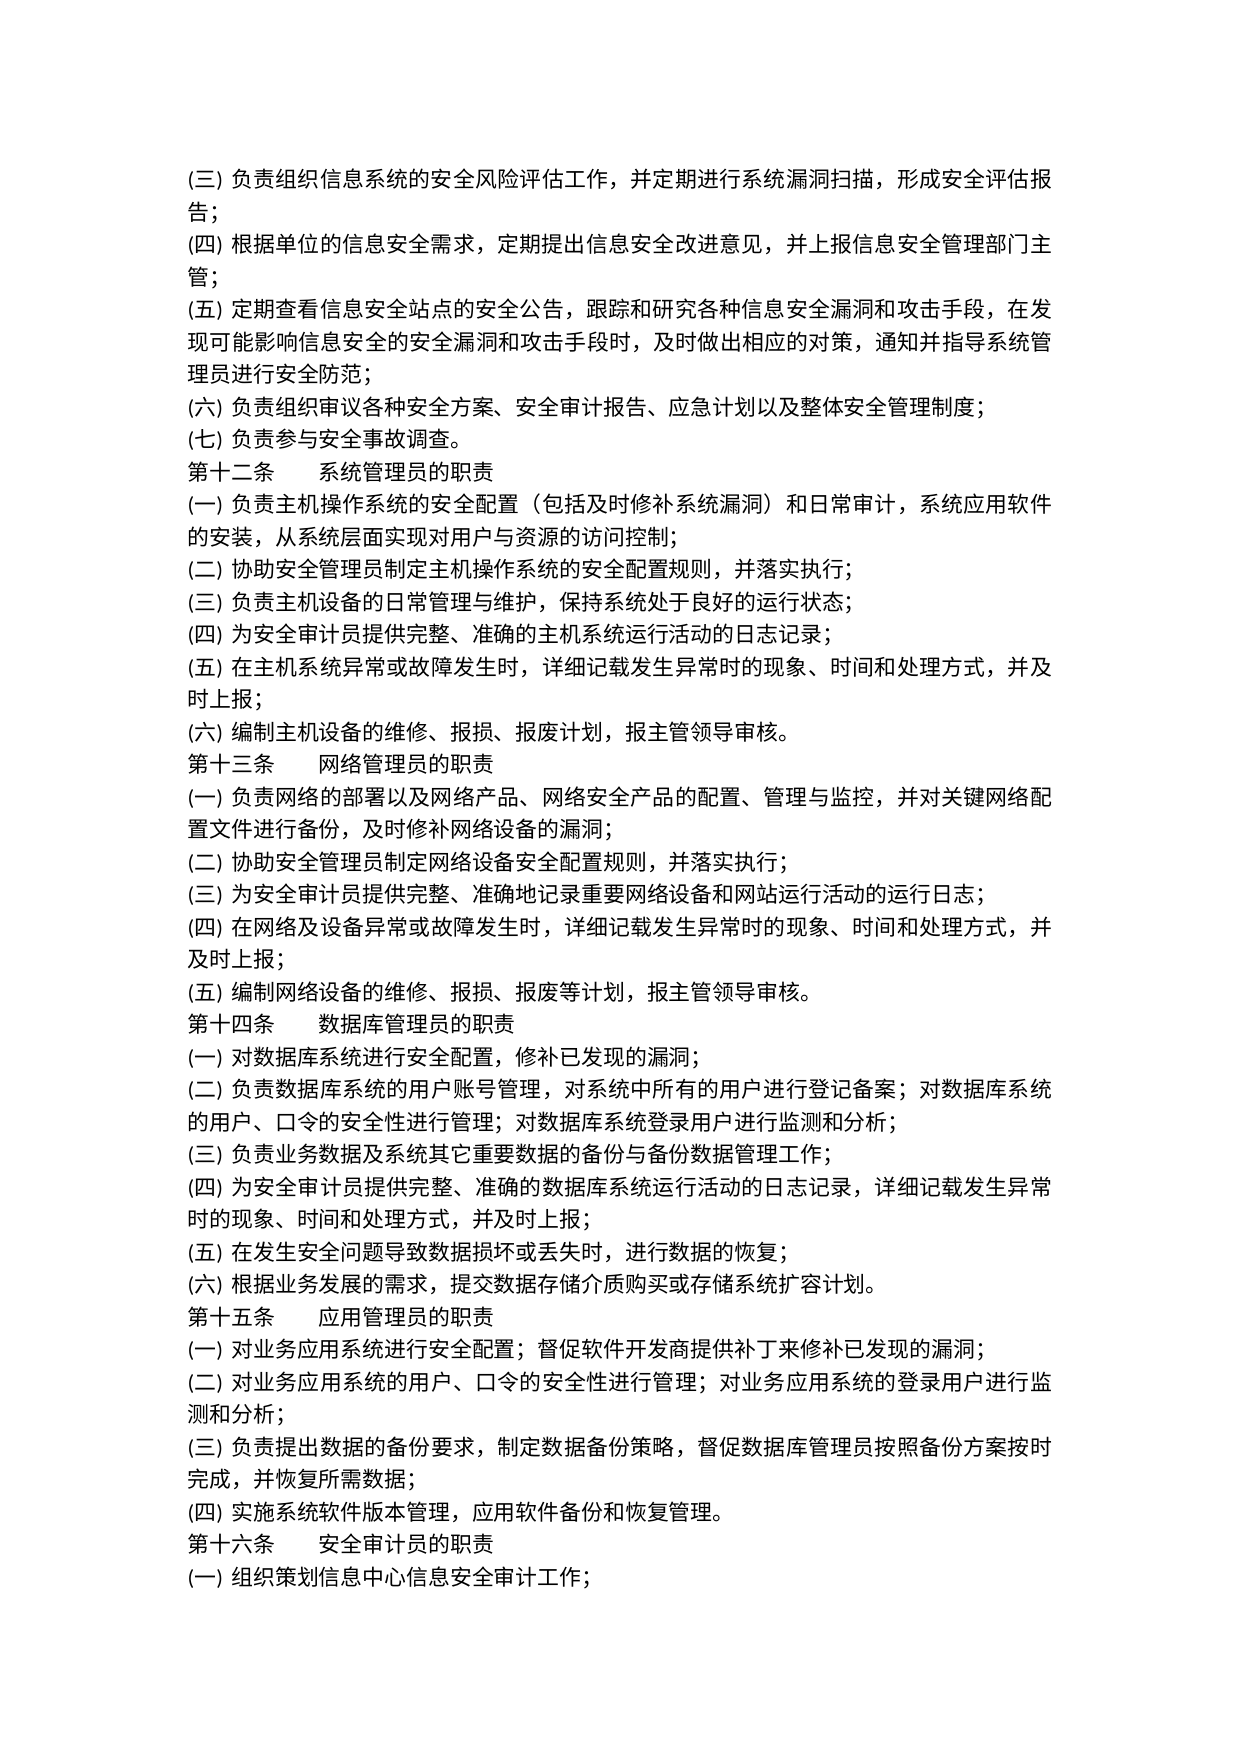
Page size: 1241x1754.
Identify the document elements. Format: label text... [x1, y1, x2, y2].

text (二) 协助安全管理员制定网络设备安全配置规则，并落实执行； [187, 844, 1053, 877]
text (五) 定期查看信息安全站点的安全公告，跟踪和研究各种信息安全漏洞和攻击手段，在发现可能影响信息安全的安全漏洞和攻击手段时，及时做出相应的对策，通知并指导系统管理员进行安全防范； [187, 292, 1053, 389]
text (五) 在主机系统异常或故障发生时，详细记载发生异常时的现象、时间和处理方式，并及时上报； [187, 649, 1053, 714]
text (一) 组织策划信息中心信息安全审计工作； [187, 1559, 1053, 1592]
text (一) 负责主机操作系统的安全配置（包括及时修补系统漏洞）和日常审计，系统应用软件的安装，从系统层面实现对用户与资源的访问控制； [187, 487, 1053, 552]
text (三) 负责主机设备的日常管理与维护，保持系统处于良好的运行状态； [187, 584, 1053, 617]
text (二) 对业务应用系统的用户、口令的安全性进行管理；对业务应用系统的登录用户进行监测和分析； [187, 1364, 1053, 1429]
text 第十五条 应用管理员的职责 [187, 1299, 1053, 1332]
text (三) 负责提出数据的备份要求，制定数据备份策略，督促数据库管理员按照备份方案按时完成，并恢复所需数据； [187, 1429, 1053, 1494]
text (三) 负责业务数据及系统其它重要数据的备份与备份数据管理工作； [187, 1137, 1053, 1169]
text (三) 负责组织信息系统的安全风险评估工作，并定期进行系统漏洞扫描，形成安全评估报告； [187, 162, 1053, 227]
text (六) 根据业务发展的需求，提交数据存储介质购买或存储系统扩容计划。 [187, 1267, 1053, 1299]
text (三) 为安全审计员提供完整、准确地记录重要网络设备和网站运行活动的运行日志； [187, 877, 1053, 909]
text (六) 负责组织审议各种安全方案、安全审计报告、应急计划以及整体安全管理制度； [187, 389, 1053, 422]
text 第十四条 数据库管理员的职责 [187, 1007, 1053, 1039]
text (五) 编制网络设备的维修、报损、报废等计划，报主管领导审核。 [187, 974, 1053, 1007]
text (二) 负责数据库系统的用户账号管理，对系统中所有的用户进行登记备案；对数据库系统的用户、口令的安全性进行管理；对数据库系统登录用户进行监测和分析； [187, 1072, 1053, 1137]
text (六) 编制主机设备的维修、报损、报废计划，报主管领导审核。 [187, 714, 1053, 747]
text (四) 根据单位的信息安全需求，定期提出信息安全改进意见，并上报信息安全管理部门主管； [187, 227, 1053, 292]
text (四) 为安全审计员提供完整、准确的主机系统运行活动的日志记录； [187, 617, 1053, 649]
text (一) 对业务应用系统进行安全配置；督促软件开发商提供补丁来修补已发现的漏洞； [187, 1332, 1053, 1364]
text 第十三条 网络管理员的职责 [187, 747, 1053, 779]
text (五) 在发生安全问题导致数据损坏或丢失时，进行数据的恢复； [187, 1234, 1053, 1267]
text (一) 负责网络的部署以及网络产品、网络安全产品的配置、管理与监控，并对关键网络配置文件进行备份，及时修补网络设备的漏洞； [187, 779, 1053, 844]
text 第十六条 安全审计员的职责 [187, 1527, 1053, 1559]
text (四) 在网络及设备异常或故障发生时，详细记载发生异常时的现象、时间和处理方式，并及时上报； [187, 909, 1053, 974]
text (四) 为安全审计员提供完整、准确的数据库系统运行活动的日志记录，详细记载发生异常时的现象、时间和处理方式，并及时上报； [187, 1169, 1053, 1234]
text 第十二条 系统管理员的职责 [187, 454, 1053, 487]
text (四) 实施系统软件版本管理，应用软件备份和恢复管理。 [187, 1494, 1053, 1527]
text (七) 负责参与安全事故调查。 [187, 422, 1053, 454]
text (一) 对数据库系统进行安全配置，修补已发现的漏洞； [187, 1039, 1053, 1072]
text (二) 协助安全管理员制定主机操作系统的安全配置规则，并落实执行； [187, 552, 1053, 584]
